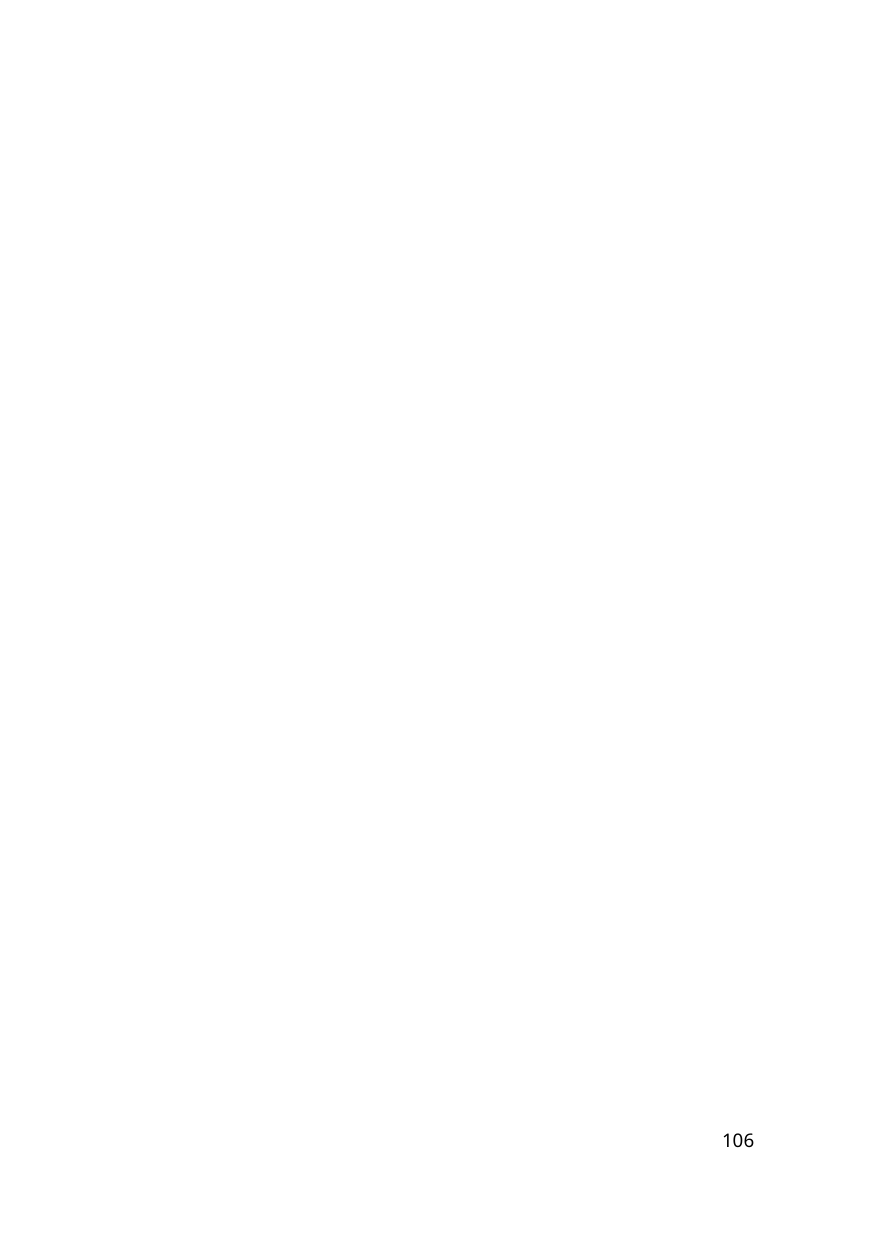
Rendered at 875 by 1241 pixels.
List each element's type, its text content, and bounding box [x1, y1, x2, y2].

text 106 [0, 1132, 754, 1151]
